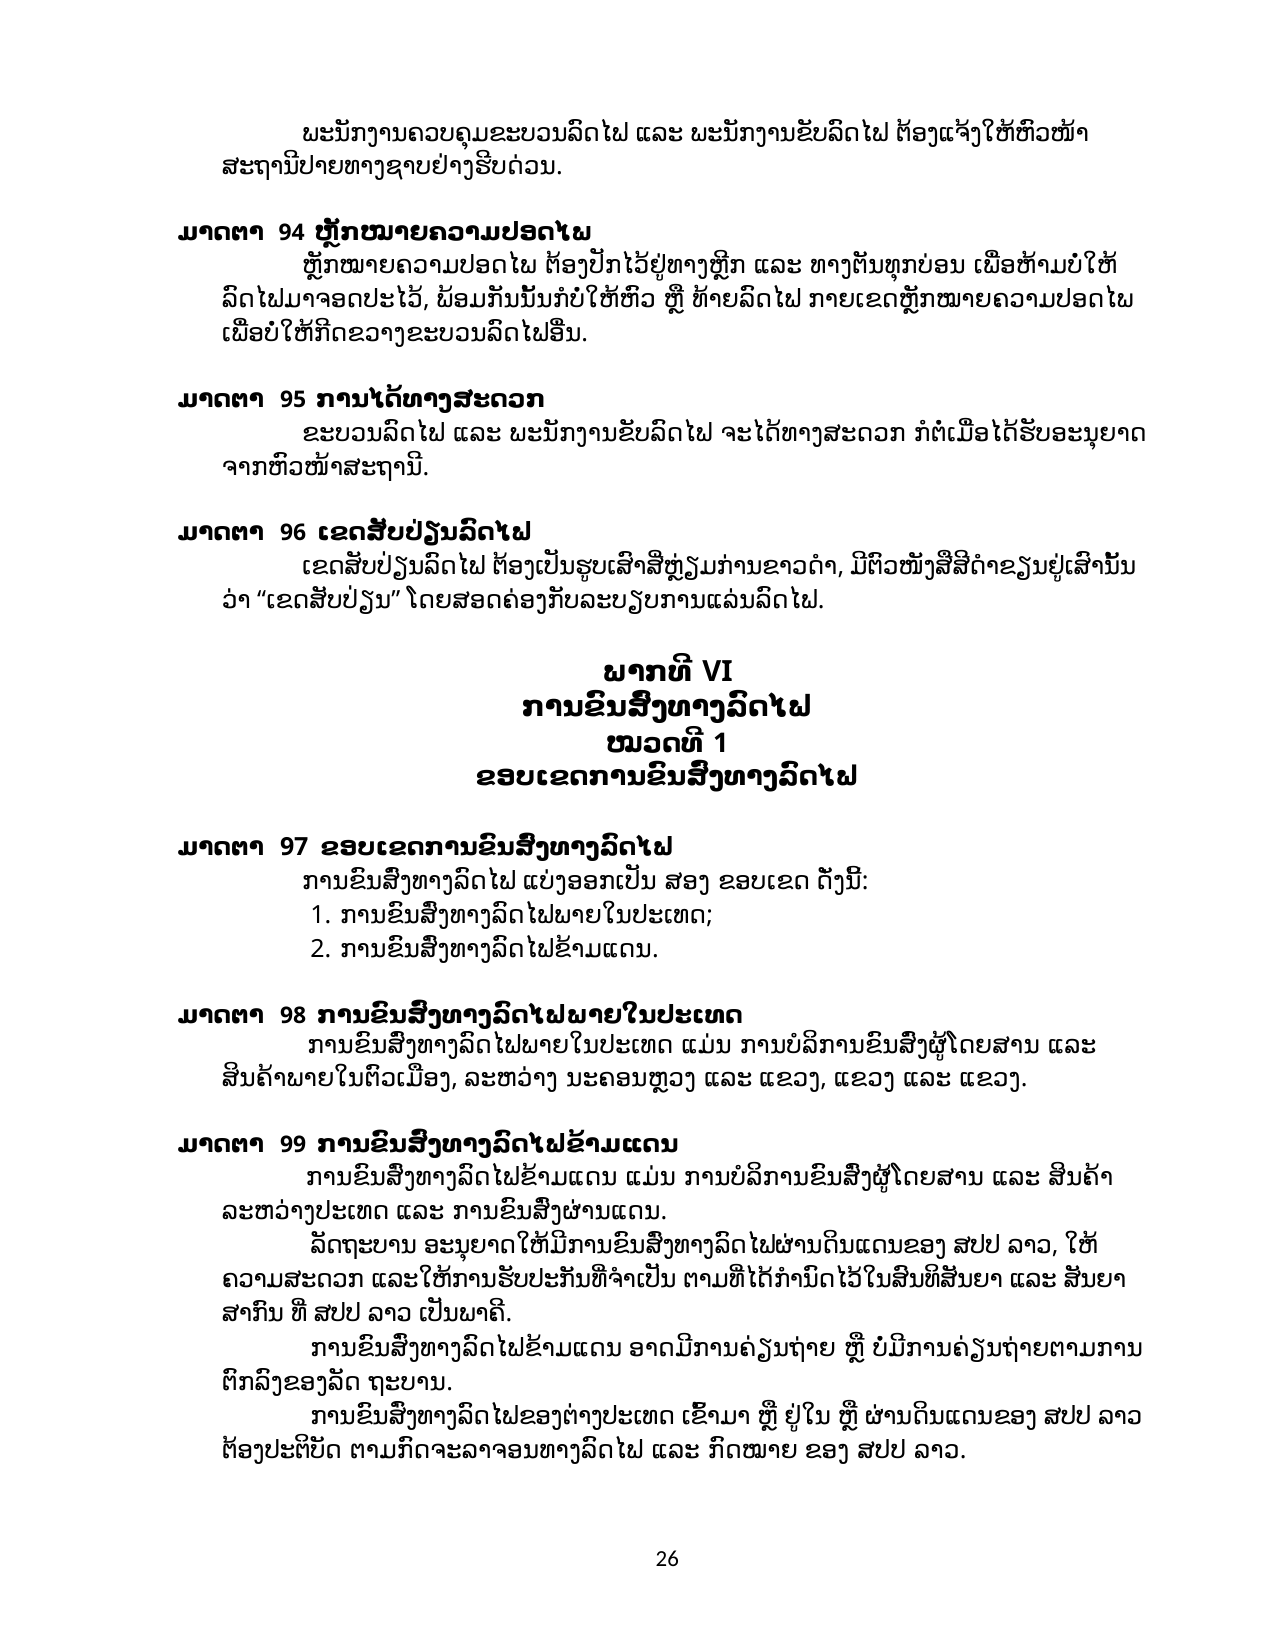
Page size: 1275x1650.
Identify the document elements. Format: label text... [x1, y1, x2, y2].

list ການ​ຂົນ​ສົ່ງທາງ​ລົດ​ໄຟ​ພາຍ​ໃນ​ປະ​ເທດ; [177, 897, 1157, 931]
text ພະນັກງານຄວບຄຸມຂະບວນລົດໄຟ ແລະ ພະນັກງານຂັບລົດໄຟ ຕ້ອງແຈ້ງໃຫ້ຫົວໜ້າສະຖານີປາຍທາງຊາບຢ່າງຮີບດ່ວນ. [222, 118, 1157, 181]
text ລັດຖະບານ ອະນຸຍາດ​ໃຫ້​ມີ​ການ​ຂົນ​ສົ່ງທາງ​ລົດ​ໄຟຜ່ານ​ດິນ​ແດນຂອງ ສປປ ລາວ, ​ໃຫ້​ຄວາມ​ສະດວກ ​ແລະ​ໃຫ້ການ​ຮັບປະກັນ​ທີ່​ຈຳ​ເປັນ ຕາມ​ທີ່​ໄດ້​ກຳນົດ​ໄວ້​ໃນສົນທິສັນຍາ ​ແລະ ສັນຍາ​ສາກົນ ທີ່​ ສປປ ລາວ ​ເປັນ​ພາຄີ. [222, 1227, 1157, 1329]
text ການ​ຂົນ​ສົ່ງ​ທາງ​ລົດ​ໄຟຂ້າມ​ແດນ ແມ່ນ ການບໍລິການ​ຂົນ​ສົ່ງຜູ້ໂດຍສານ ແລະ ສິນຄ້າ ​ລະຫວ່າງ​ປະ​ເທດ ແລະ ການ​ຂົນ​ສົ່ງ​ຜ່ານ​ແດນ. [222, 1159, 1157, 1227]
subtitle ມາດຕາ 99 ການຂົນສົ່ງທາງ​ລົດ​ໄຟຂ້າມແດນ [177, 1128, 1157, 1159]
subtitle ມາດຕາ 97 ຂອບເຂດການຂົນສົ່ງທາງລົດໄຟ [177, 829, 1157, 863]
subtitle ມາດຕາ 94 ຫຼັກ​ໝາຍ​ຄວາມ​ປອດ​ໄພ [177, 215, 1157, 247]
subtitle ພາກທີ VI [177, 650, 1157, 689]
text ຂະ​ບວນລົດ​ໄຟ ແລະ ພະນັກງານຂັບລົດໄຟ ຈະໄດ້ທາງສະດວກ ກໍ​ຕໍ່​ເມື່ອໄດ້ຮັບອະນຸຍາດຈາກຫົວໜ້າສະຖານີ. [222, 414, 1157, 482]
subtitle ມາດຕາ 95 ການໄດ້ທາງສະດວກ [177, 383, 1157, 414]
list ການ​ຂົນ​ສົ່ງທາງ​ລົດ​ໄຟ​ຂ້າມ​ແດນ. [177, 931, 1157, 965]
text ຂອບເຂດການຂົນສົ່ງທາງລົດໄຟ [177, 760, 1157, 792]
text ການຂົນສົ່ງທາງລົດໄຟ [177, 689, 1157, 723]
text ການ​ຂົນ​ສົ່ງທາງ​ລົດ​ໄຟ​ຂອງ​ຕ່າງປະ​ເທ​ດ​ ເຂົ້າ​ມາ ຫຼື ຢູ່​ໃນ ຫຼື ຜ່ານ​ດິນ​ແດນ​ຂອງ ສປປ ລາວ ຕ້ອງ​ປະຕິບັດ​ ຕາມ​ກົດຈະລາຈອນທາງລົດໄຟ ແລະ ກົດໝາຍ ​ຂອງ ສປປ ລາວ. [222, 1397, 1157, 1465]
text ເຂດສັບປ່ຽນລົດ​ໄຟ ​ຕ້ອງເປັນຮູບເສົາສີ່ຫຼ່ຽມກ່ານຂາວ​ດຳ, ມີຕົວໜັງສືສີດຳຂຽນຢູ່ເສົານັ້ນວ່າ “ເຂດສັບປ່ຽນ” ໂດຍສອດຄ່ອງກັບລະບຽບການແລ່ນລົດໄຟ. [222, 548, 1157, 616]
text ການ​ຂົນ​ສົ່ງ​ທາງ​ລົດ​ໄຟຂ້າມ​ແດນ​ ອາດ​ມີ​ການ​ຄ່ຽນຖ່າຍ ຫຼື ບໍ່ມີ​ການ​ຄ່ຽນ​ຖ່າຍຕາມ​ການ​ຕົກລົງ​ຂອງລັດ ຖະບານ. [222, 1329, 1157, 1397]
subtitle ມາດຕາ 96 ເຂດສັບປ່ຽນລົດໄຟ [177, 516, 1157, 548]
text ຫຼັກໝາຍ​ຄວາມປອດໄພ ຕ້ອງ​ປັກໄວ້ຢູ່ທາງຫຼີກ ແລະ ທາງຕັນທຸກ​ບ່ອນ ເພື່ອຫ້າມບໍ່ໃຫ້ລົດໄຟມາຈອດປະໄວ້, ພ້ອມກັນນັ້ນກໍບໍ່ໃຫ້ຫົວ ຫຼື ທ້າຍລົດໄຟ ​ກາຍ​ເຂດຫຼັກໝາຍ​ຄວາມປອດໄພ ເພື່ອ​ບໍ່​ໃຫ້​ກີດຂວາງ​​ຂະ​ບວນລົດໄຟອື່ນ. [222, 247, 1157, 349]
subtitle ໝວດທີ 1 [177, 723, 1157, 760]
text ການ​ຂົນ​ສົ່ງ​ທາງ​ລົດ​ໄຟ ​ແບ່ງ​ອອກ​ເປັນ ສອງ ຂອບ​ເຂດ ​ດັ່ງນີ້: [177, 863, 1157, 897]
text ການ​ຂົນ​ສົ່ງທາງ​ລົດ​ໄຟ​ພາຍ​ໃນ​ປະ​ເທດ ແມ່ນ​ ການບໍລິການ​ຂົນ​ສົ່ງຜູ້ໂດຍສານ ແລະ ສິນຄ້າ​ພາຍ​ໃນຕົວ​ເມືອງ, ລະຫວ່າງ​ ນະຄອນຫຼວງ ແລະ ​ແຂວງ, ແຂວງ ແລະ​ ແຂວງ. ​ [222, 1030, 1157, 1093]
subtitle ມາດຕາ 98 ການຂົນສົ່ງທາງ​ລົດ​ໄຟພາຍໃນປະເທດ [177, 999, 1157, 1030]
